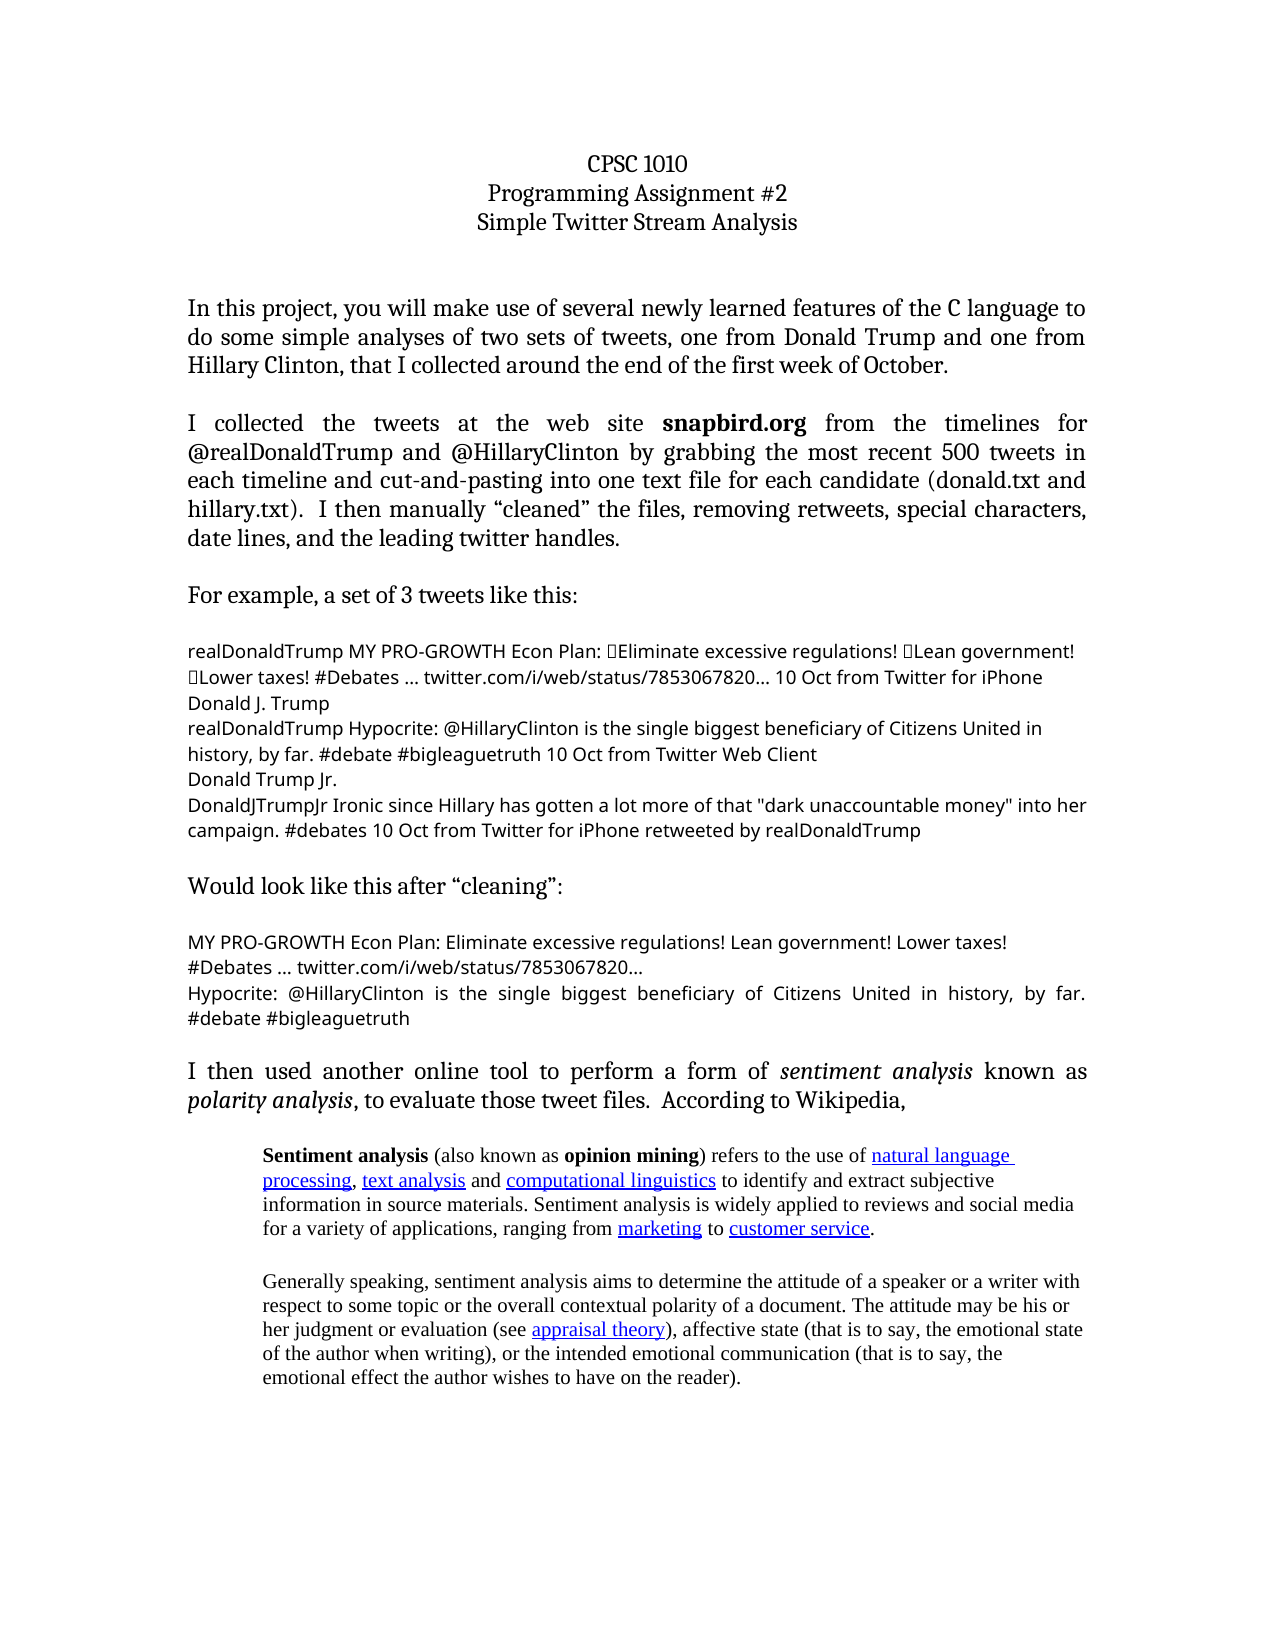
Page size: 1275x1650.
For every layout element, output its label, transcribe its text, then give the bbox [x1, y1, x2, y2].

text realDonaldTrump MY PRO-GROWTH Econ Plan: ✅Eliminate excessive regulations! ✅Lean government! ✅Lower taxes! #Debates … twitter.com/i/web/status/7853067820… 10 Oct from Twitter for iPhone [187, 639, 1087, 690]
text I collected the tweets at the web site snapbird.org from the timelines for @realDonaldTrump and @HillaryClinton by grabbing the most recent 500 tweets in each timeline and cut-and-pasting into one text file for each candidate (donald.txt and hillary.txt). I then manually “cleaned” the files, removing retweets, special characters, date lines, and the leading twitter handles. [187, 409, 1087, 552]
text Would look like this after “cleaning”: [187, 872, 1087, 900]
text CPSC 1010 [187, 150, 1087, 179]
text Donald Trump Jr. [187, 766, 1087, 792]
text DonaldJTrumpJr Ironic since Hillary has gotten a lot more of that "dark unaccountable money" into her campaign. #debates 10 Oct from Twitter for iPhone retweeted by realDonaldTrump [187, 792, 1087, 843]
text Sentiment analysis (also known as opinion mining) refers to the use of natural language processing, text analysis and computational linguistics to identify and extract subjective information in source materials. Sentiment analysis is widely applied to reviews and social media for a variety of applications, ranging from marketing to customer service. [262, 1143, 1087, 1240]
text Programming Assignment #2 [187, 179, 1087, 207]
text realDonaldTrump Hypocrite: @HillaryClinton is the single biggest beneficiary of Citizens United in history, by far. #debate #bigleaguetruth 10 Oct from Twitter Web Client [187, 715, 1087, 766]
text Donald J. Trump [187, 690, 1087, 715]
text Simple Twitter Stream Analysis [187, 207, 1087, 236]
text MY PRO-GROWTH Econ Plan: Eliminate excessive regulations! Lean government! Lower taxes! #Debates … twitter.com/i/web/status/7853067820… [187, 929, 1087, 980]
text I then used another online tool to perform a form of sentiment analysis known as polarity analysis, to evaluate those tweet files. According to Wikipedia, [187, 1057, 1087, 1114]
text In this project, you will make use of several newly learned features of the C language to do some simple analyses of two sets of tweets, one from Donald Trump and one from Hillary Clinton, that I collected around the end of the first week of October. [187, 294, 1087, 380]
text Hypocrite: @HillaryClinton is the single biggest beneficiary of Citizens United in history, by far. #debate #bigleaguetruth [187, 980, 1087, 1031]
text Generally speaking, sentiment analysis aims to determine the attitude of a speaker or a writer with respect to some topic or the overall contextual polarity of a document. The attitude may be his or her judgment or evaluation (see appraisal theory), affective state (that is to say, the emotional state of the author when writing), or the intended emotional communication (that is to say, the emotional effect the author wishes to have on the reader). [262, 1269, 1087, 1389]
text For example, a set of 3 tweets like this: [187, 581, 1087, 610]
